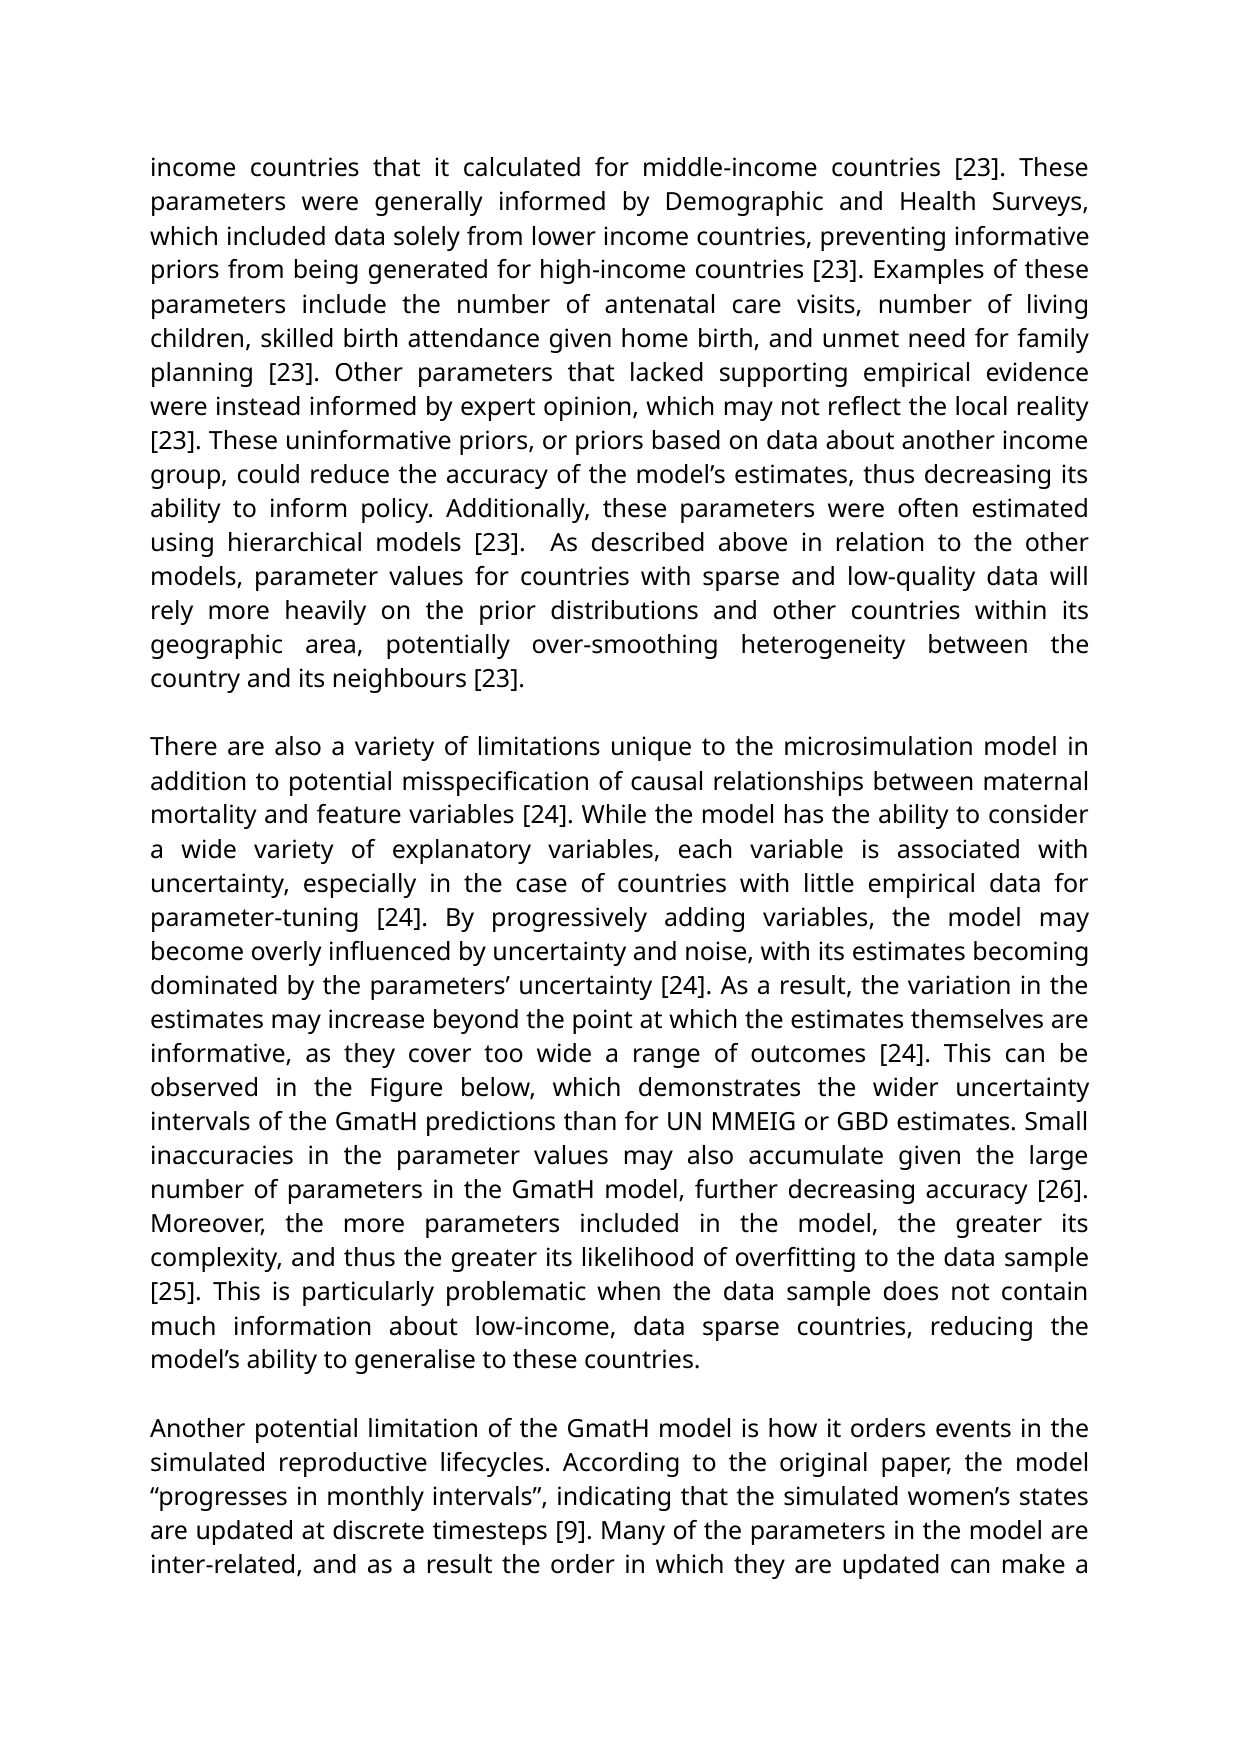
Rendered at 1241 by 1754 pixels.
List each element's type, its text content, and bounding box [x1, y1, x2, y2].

text There are also a variety of limitations unique to the microsimulation model in addition to potential misspecification of causal relationships between maternal mortality and feature variables [24]. While the model has the ability to consider a wide variety of explanatory variables, each variable is associated with uncertainty, especially in the case of countries with little empirical data for parameter-tuning [24]. By progressively adding variables, the model may become overly influenced by uncertainty and noise, with its estimates becoming dominated by the parameters’ uncertainty [24]. As a result, the variation in the estimates may increase beyond the point at which the estimates themselves are informative, as they cover too wide a range of outcomes [24]. This can be observed in the Figure below, which demonstrates the wider uncertainty intervals of the GmatH predictions than for UN MMEIG or GBD estimates. Small inaccuracies in the parameter values may also accumulate given the large number of parameters in the GmatH model, further decreasing accuracy [26]. Moreover, the more parameters included in the model, the greater its complexity, and thus the greater its likelihood of overfitting to the data sample [25]. This is particularly problematic when the data sample does not contain much information about low-income, data sparse countries, reducing the model’s ability to generalise to these countries. [150, 729, 1090, 1376]
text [150, 150, 1090, 695]
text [150, 1410, 1090, 1581]
